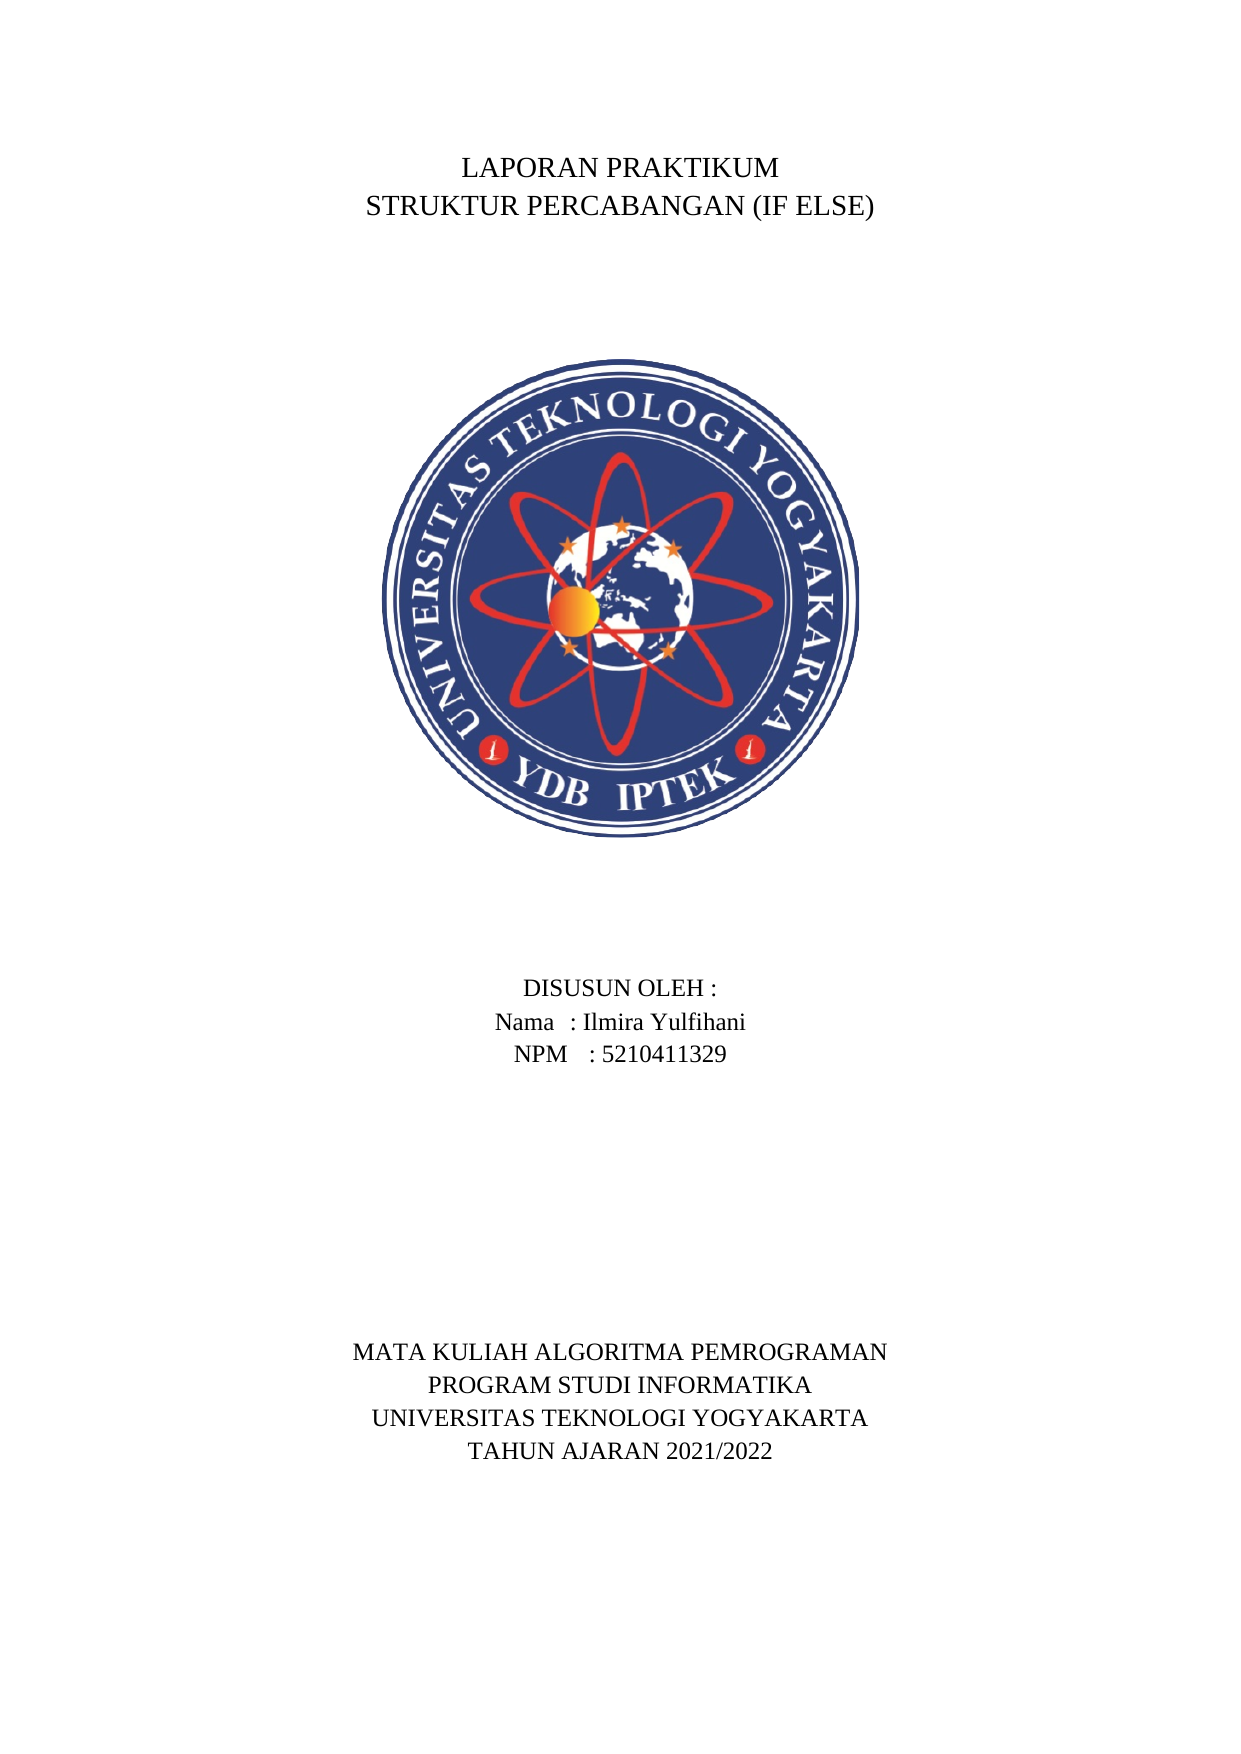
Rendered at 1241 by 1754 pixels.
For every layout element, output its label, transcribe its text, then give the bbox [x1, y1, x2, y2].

list NPM : 5210411329 [150, 1039, 1090, 1068]
list LAPORAN PRAKTIKUM [150, 150, 1090, 183]
list PROGRAM STUDI INFORMATIKA UNIVERSITAS TEKNOLOGI YOGYAKARTA TAHUN AJARAN 2021/2022 [150, 1370, 1090, 1464]
list STRUKTUR PERCABANGAN (IF ELSE) [150, 188, 1090, 222]
list Nama : Ilmira Yulfihani [150, 1007, 1090, 1035]
list DISUSUN OLEH : [150, 973, 1090, 1002]
picture [381, 359, 860, 838]
list MATA KULIAH ALGORITMA PEMROGRAMAN [150, 1337, 1090, 1366]
